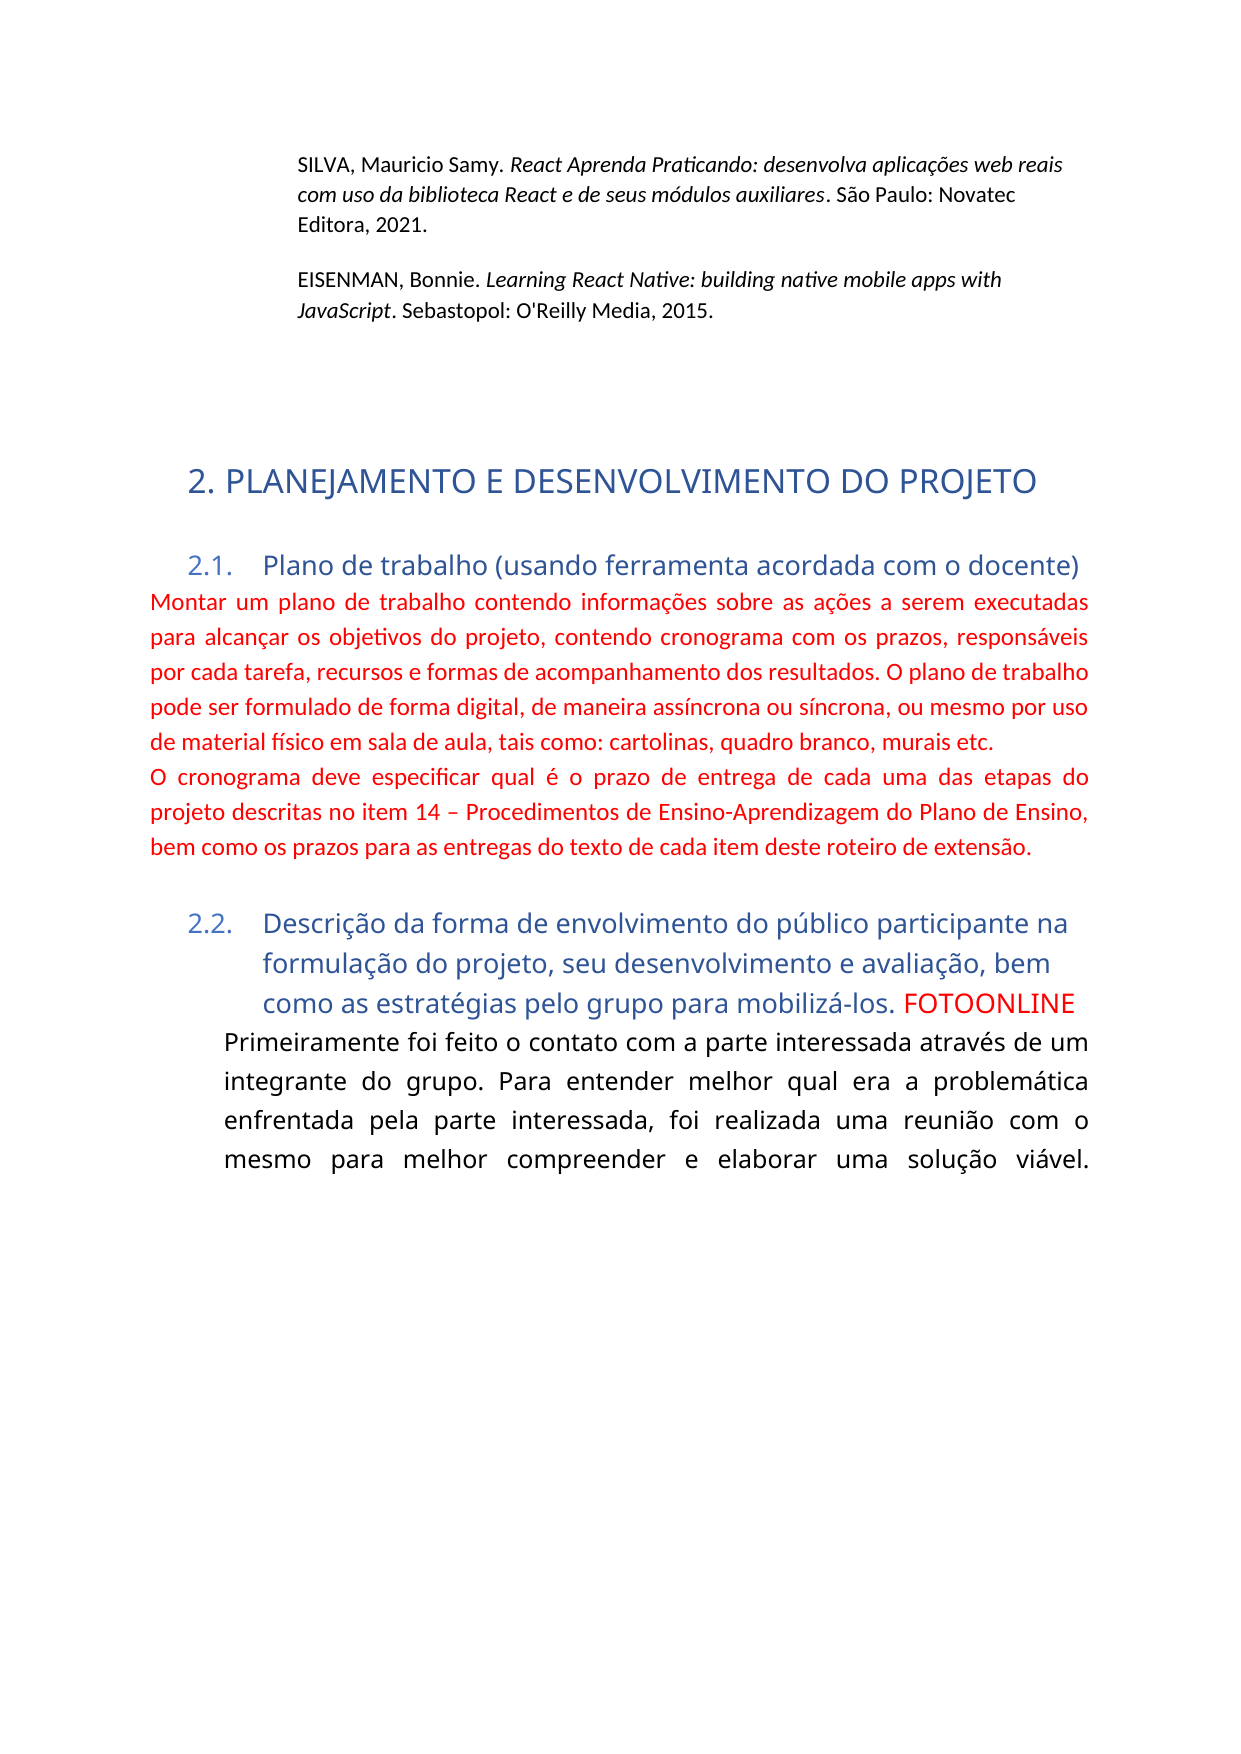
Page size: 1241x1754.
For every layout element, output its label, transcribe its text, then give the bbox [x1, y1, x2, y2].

text SILVA, Mauricio Samy. React Aprenda Praticando: desenvolva aplicações web reais com uso da biblioteca React e de seus módulos auxiliares. São Paulo: Novatec Editora, 2021. [297, 150, 1090, 238]
text EISENMAN, Bonnie. Learning React Native: building native mobile apps with JavaScript. Sebastopol: O'Reilly Media, 2015. [297, 266, 1090, 324]
subtitle Descrição da forma de envolvimento do público participante na formulação do projeto, seu desenvolvimento e avaliação, bem como as estratégias pelo grupo para mobilizá-los. FOTOONLINE [187, 905, 1090, 1021]
subtitle Plano de trabalho (usando ferramenta acordada com o docente) [187, 546, 1090, 583]
subtitle PLANEJAMENTO E DESENVOLVIMENTO DO PROJETO [187, 458, 1090, 503]
text Primeiramente foi feito o contato com a parte interessada através de um integrante do grupo. Para entender melhor qual era a problemática enfrentada pela parte interessada, foi realizada uma reunião com o mesmo para melhor compreender e elaborar uma solução viável. [224, 1024, 1090, 1208]
text O cronograma deve especificar qual é o prazo de entrega de cada uma das etapas do projeto descritas no item 14 – Procedimentos de Ensino-Aprendizagem do Plano de Ensino, bem como os prazos para as entregas do texto de cada item deste roteiro de extensão. [150, 761, 1090, 861]
text Montar um plano de trabalho contendo informações sobre as ações a serem executadas para alcançar os objetivos do projeto, contendo cronograma com os prazos, responsáveis por cada tarefa, recursos e formas de acompanhamento dos resultados. O plano de trabalho pode ser formulado de forma digital, de maneira assíncrona ou síncrona, ou mesmo por uso de material físico em sala de aula, tais como: cartolinas, quadro branco, murais etc. [150, 586, 1090, 756]
